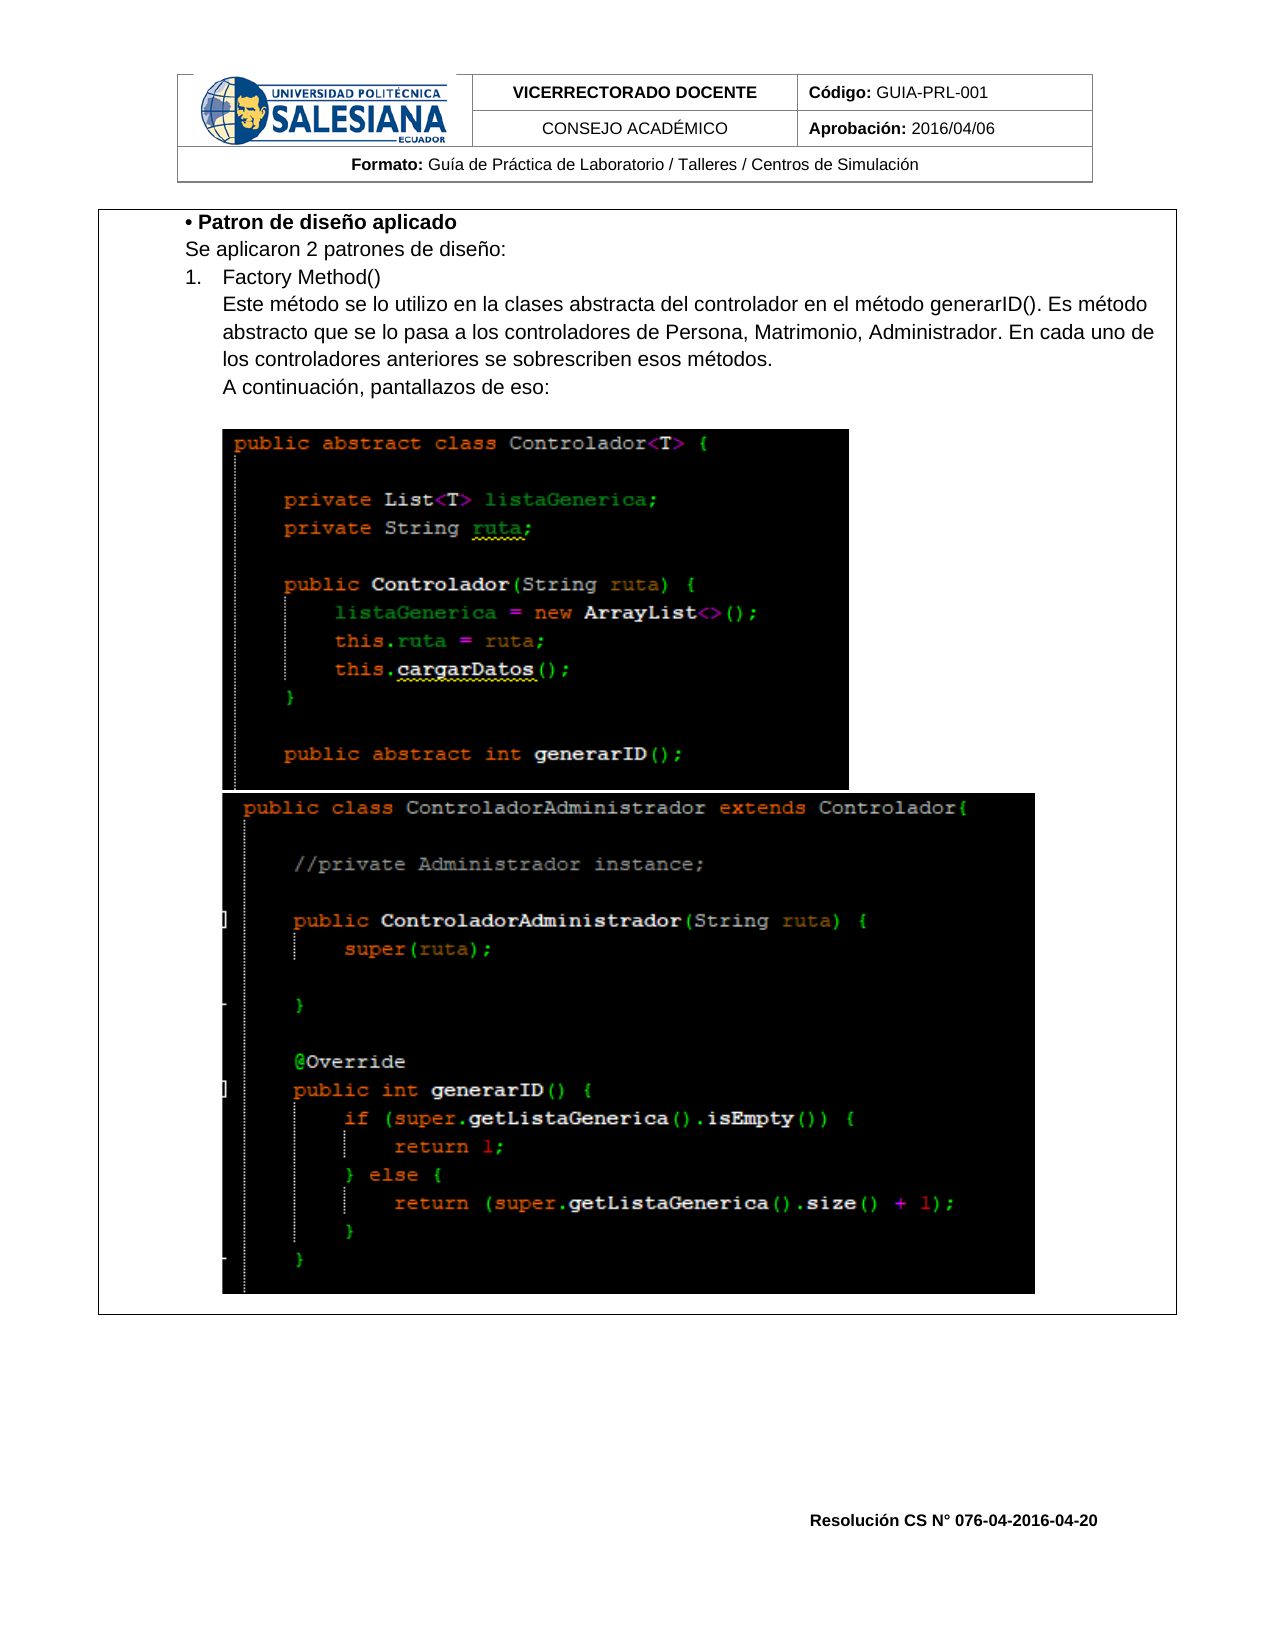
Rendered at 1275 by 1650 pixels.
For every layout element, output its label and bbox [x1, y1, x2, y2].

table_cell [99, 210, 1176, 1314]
picture [193, 74, 457, 146]
picture [222, 793, 1035, 1294]
picture [222, 429, 849, 790]
